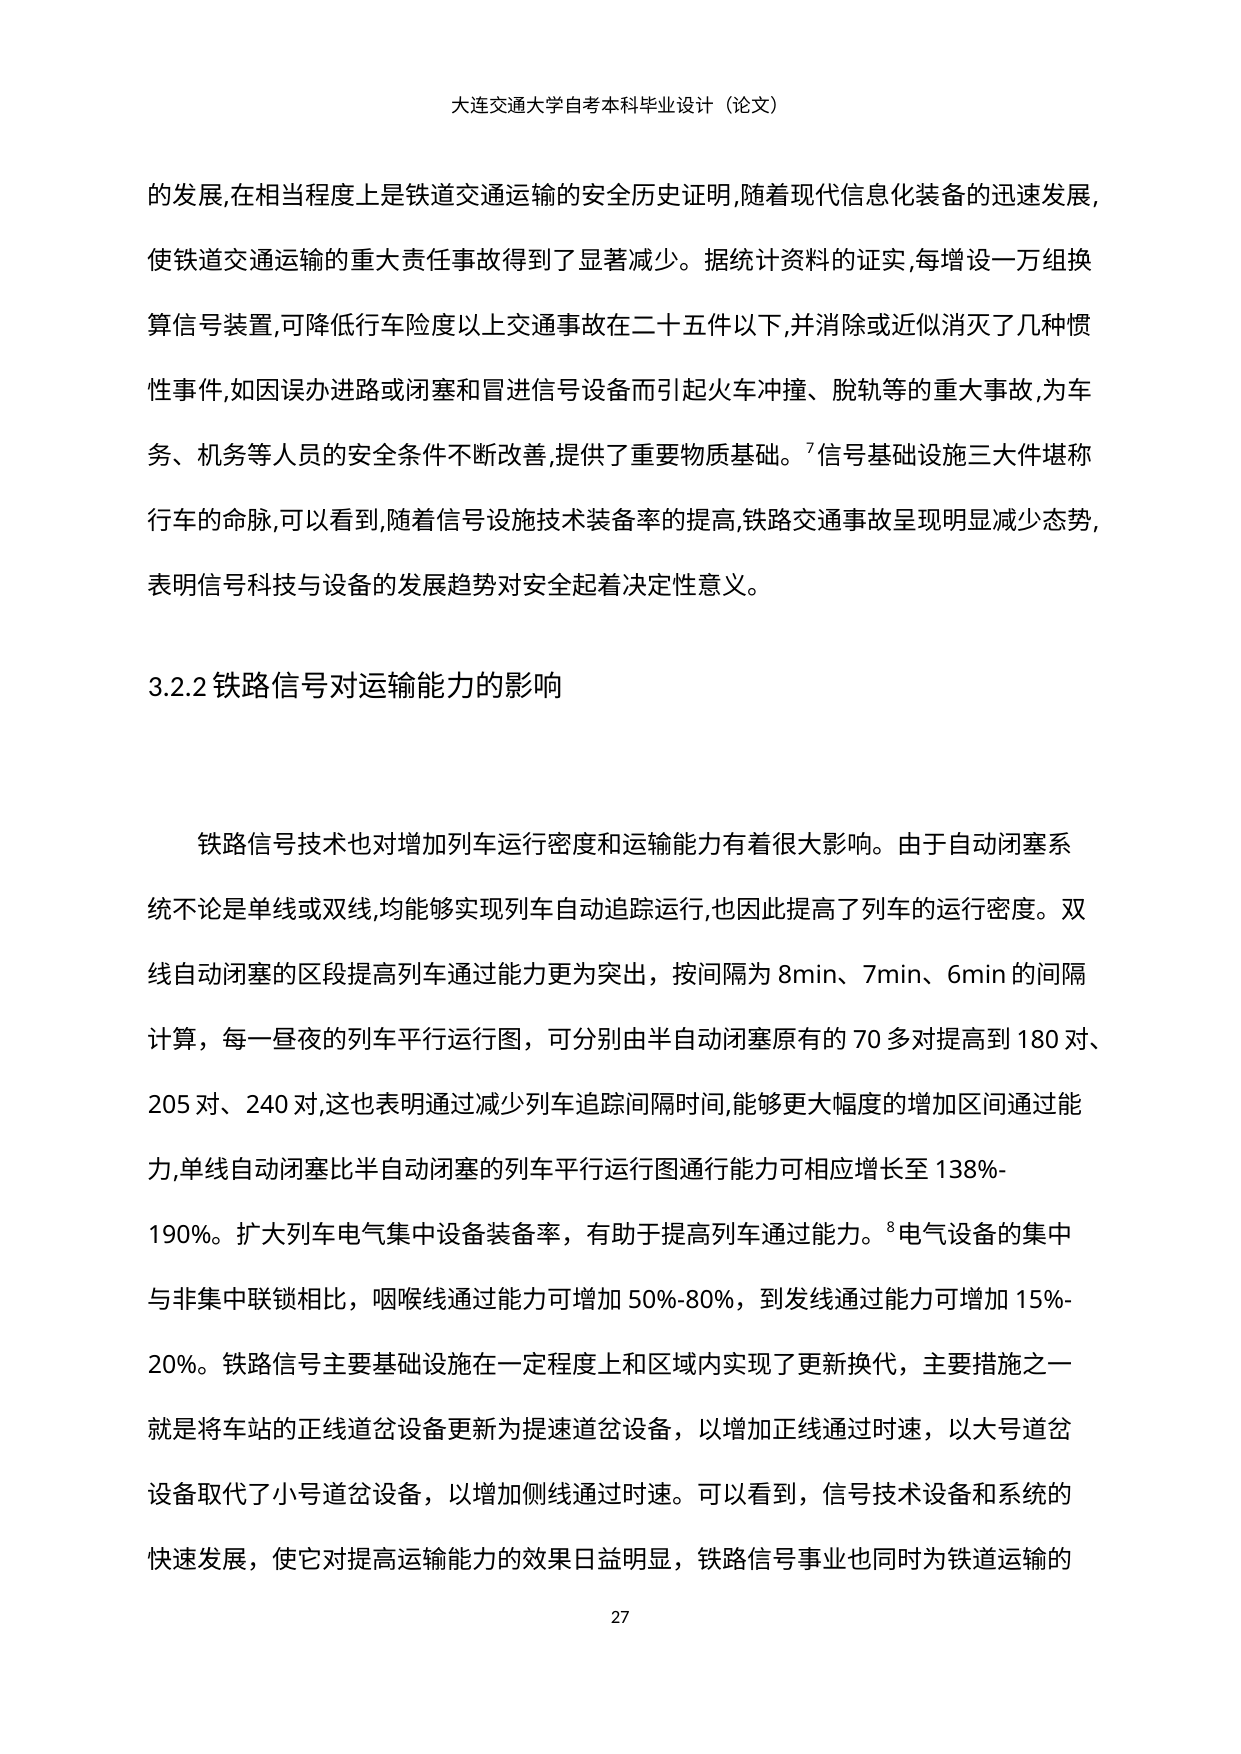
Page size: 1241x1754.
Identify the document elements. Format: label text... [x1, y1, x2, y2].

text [148, 161, 1093, 616]
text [148, 810, 1093, 1590]
subtitle 3.2.2铁路信号对运输能力的影响 [148, 652, 1093, 717]
